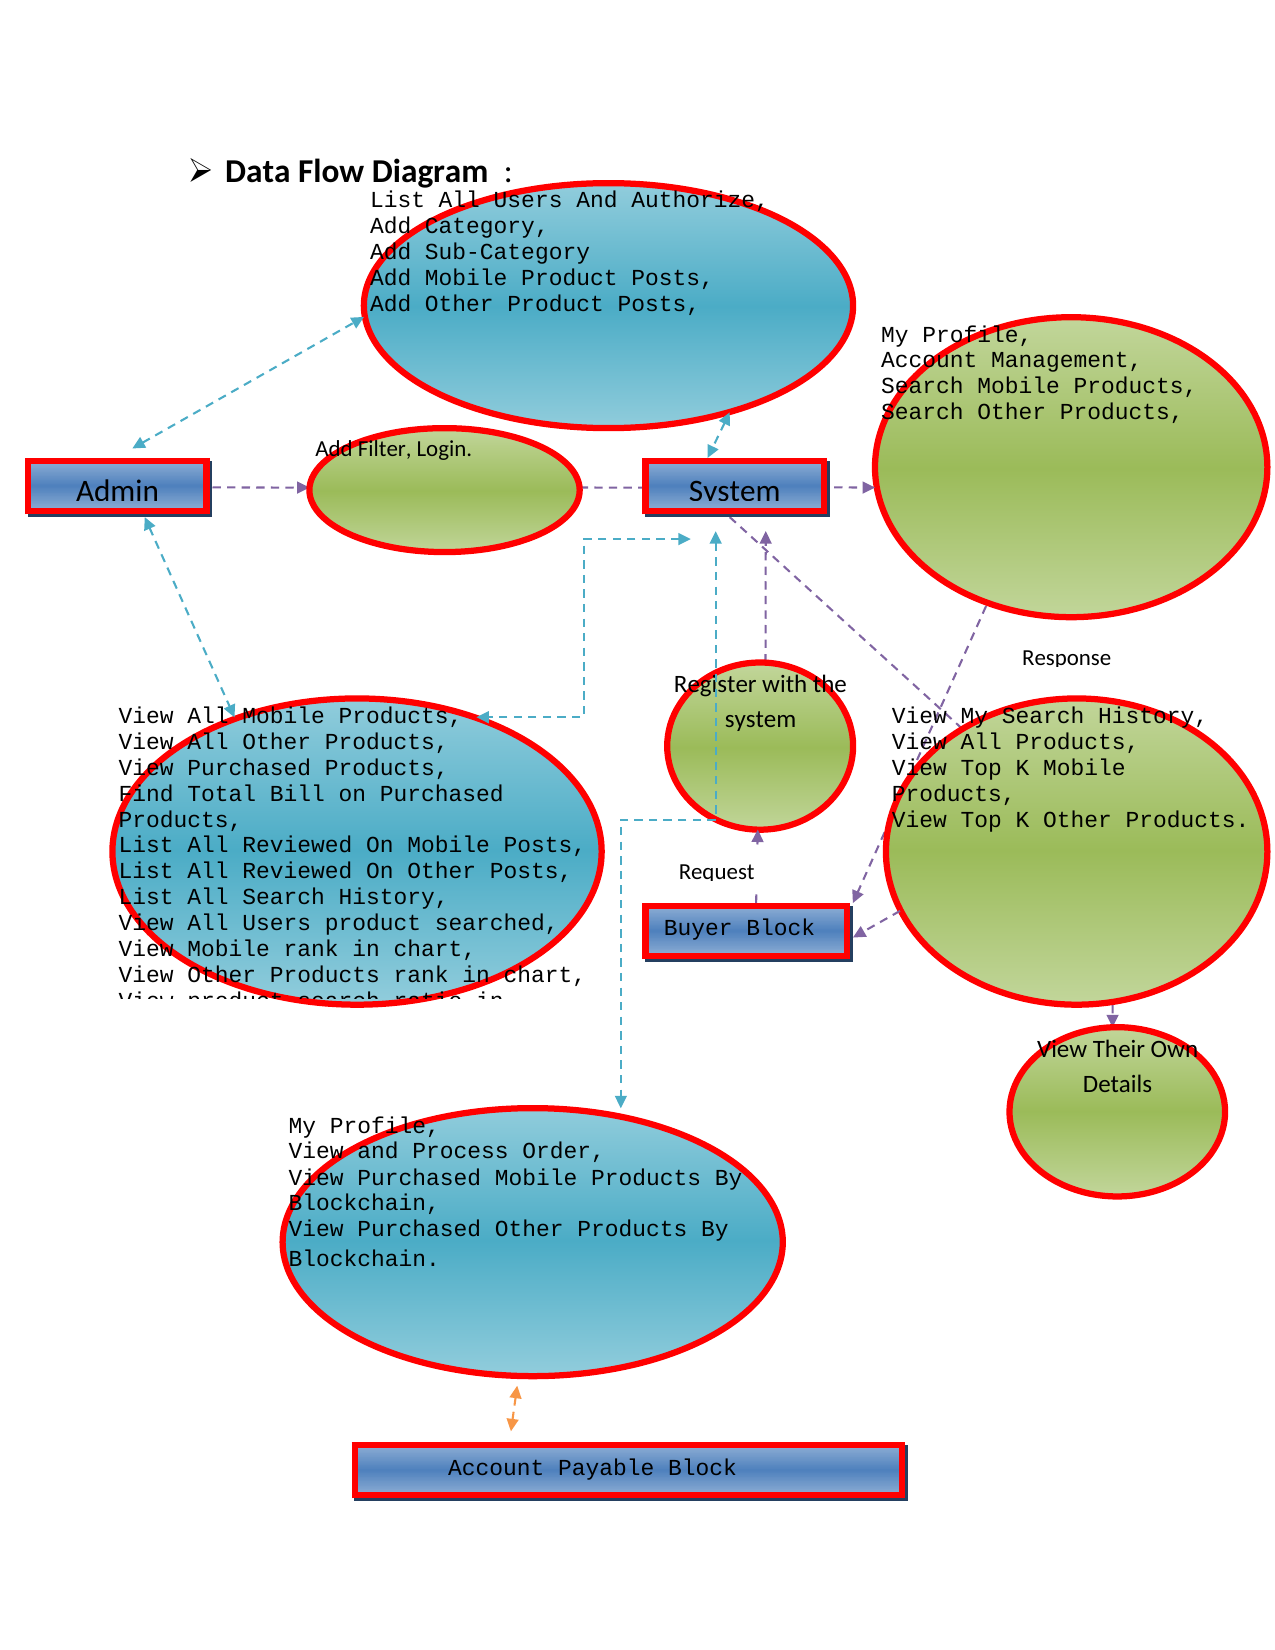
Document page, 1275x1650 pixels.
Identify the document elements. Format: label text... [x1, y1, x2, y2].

list Data Flow Diagram : [187, 150, 1125, 191]
